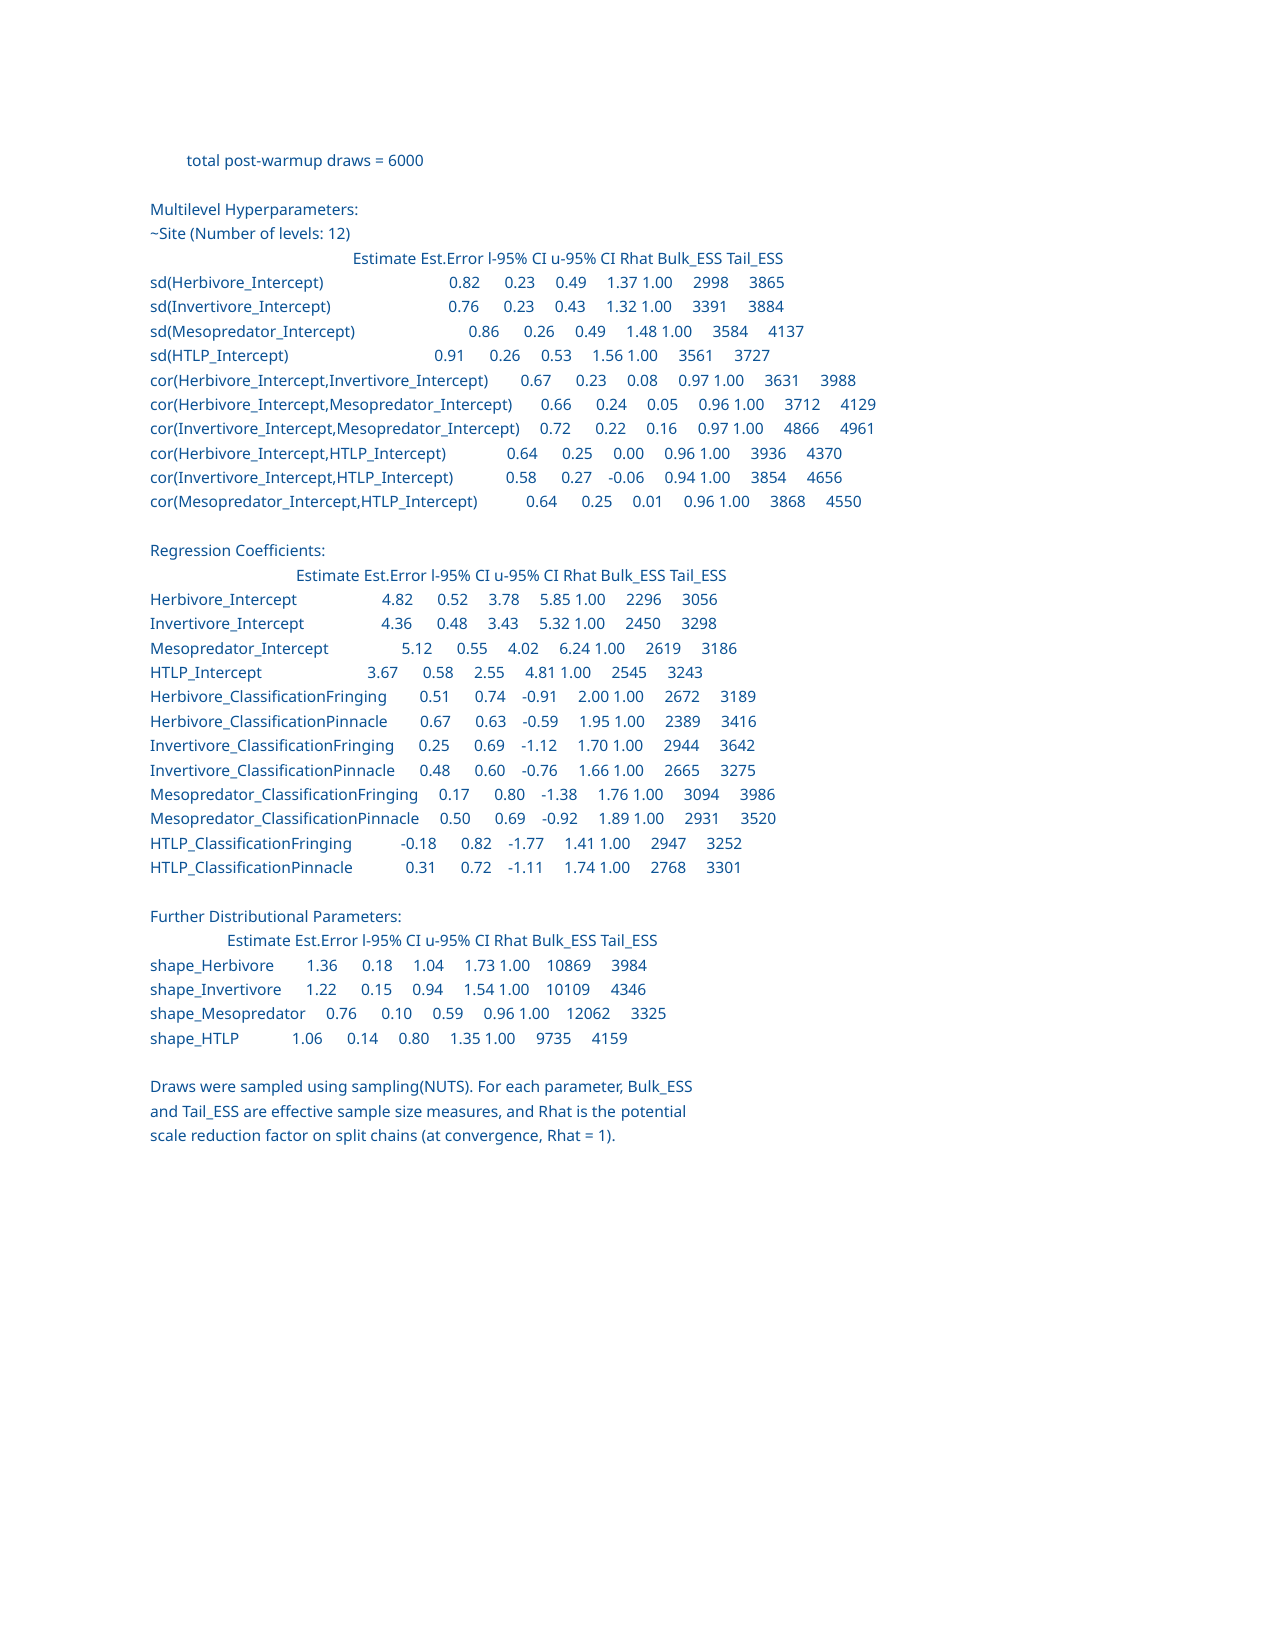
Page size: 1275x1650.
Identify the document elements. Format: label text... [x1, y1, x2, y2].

text ~Site (Number of levels: 12) [150, 223, 1125, 244]
text Further Distributional Parameters: [150, 906, 1125, 927]
text sd(Invertivore_Intercept) 0.76 0.23 0.43 1.32 1.00 3391 3884 [150, 296, 1125, 317]
text Invertivore_Intercept 4.36 0.48 3.43 5.32 1.00 2450 3298 [150, 613, 1125, 634]
text Mesopredator_Intercept 5.12 0.55 4.02 6.24 1.00 2619 3186 [150, 637, 1125, 659]
text cor(Invertivore_Intercept,HTLP_Intercept) 0.58 0.27 -0.06 0.94 1.00 3854 4656 [150, 467, 1125, 488]
text Invertivore_ClassificationFringing 0.25 0.69 -1.12 1.70 1.00 2944 3642 [150, 735, 1125, 756]
text Multilevel Hyperparameters: [150, 199, 1125, 220]
text Estimate Est.Error l-95% CI u-95% CI Rhat Bulk_ESS Tail_ESS [150, 564, 1125, 586]
text shape_HTLP 1.06 0.14 0.80 1.35 1.00 9735 4159 [150, 1027, 1125, 1049]
text and Tail_ESS are effective sample size measures, and Rhat is the potential [150, 1101, 1125, 1122]
text total post-warmup draws = 6000 [150, 150, 1125, 171]
text cor(Invertivore_Intercept,Mesopredator_Intercept) 0.72 0.22 0.16 0.97 1.00 4866 4961 [150, 418, 1125, 439]
text Herbivore_Intercept 4.82 0.52 3.78 5.85 1.00 2296 3056 [150, 589, 1125, 610]
text HTLP_ClassificationFringing -0.18 0.82 -1.77 1.41 1.00 2947 3252 [150, 832, 1125, 854]
text Regression Coefficients: [150, 540, 1125, 561]
text cor(Herbivore_Intercept,Mesopredator_Intercept) 0.66 0.24 0.05 0.96 1.00 3712 4129 [150, 394, 1125, 415]
text sd(Herbivore_Intercept) 0.82 0.23 0.49 1.37 1.00 2998 3865 [150, 272, 1125, 293]
text Draws were sampled using sampling(NUTS). For each parameter, Bulk_ESS [150, 1076, 1125, 1097]
text sd(HTLP_Intercept) 0.91 0.26 0.53 1.56 1.00 3561 3727 [150, 345, 1125, 366]
text shape_Herbivore 1.36 0.18 1.04 1.73 1.00 10869 3984 [150, 954, 1125, 976]
text Herbivore_ClassificationPinnacle 0.67 0.63 -0.59 1.95 1.00 2389 3416 [150, 711, 1125, 732]
text cor(Mesopredator_Intercept,HTLP_Intercept) 0.64 0.25 0.01 0.96 1.00 3868 4550 [150, 491, 1125, 512]
text HTLP_Intercept 3.67 0.58 2.55 4.81 1.00 2545 3243 [150, 662, 1125, 683]
text sd(Mesopredator_Intercept) 0.86 0.26 0.49 1.48 1.00 3584 4137 [150, 321, 1125, 342]
text Herbivore_ClassificationFringing 0.51 0.74 -0.91 2.00 1.00 2672 3189 [150, 686, 1125, 707]
text HTLP_ClassificationPinnacle 0.31 0.72 -1.11 1.74 1.00 2768 3301 [150, 857, 1125, 878]
text Invertivore_ClassificationPinnacle 0.48 0.60 -0.76 1.66 1.00 2665 3275 [150, 759, 1125, 781]
text scale reduction factor on split chains (at convergence, Rhat = 1). [150, 1125, 1125, 1146]
text shape_Invertivore 1.22 0.15 0.94 1.54 1.00 10109 4346 [150, 979, 1125, 1000]
text Estimate Est.Error l-95% CI u-95% CI Rhat Bulk_ESS Tail_ESS [150, 247, 1125, 269]
text shape_Mesopredator 0.76 0.10 0.59 0.96 1.00 12062 3325 [150, 1003, 1125, 1024]
text Estimate Est.Error l-95% CI u-95% CI Rhat Bulk_ESS Tail_ESS [150, 930, 1125, 951]
text cor(Herbivore_Intercept,HTLP_Intercept) 0.64 0.25 0.00 0.96 1.00 3936 4370 [150, 442, 1125, 464]
text Mesopredator_ClassificationPinnacle 0.50 0.69 -0.92 1.89 1.00 2931 3520 [150, 808, 1125, 829]
text Mesopredator_ClassificationFringing 0.17 0.80 -1.38 1.76 1.00 3094 3986 [150, 784, 1125, 805]
text cor(Herbivore_Intercept,Invertivore_Intercept) 0.67 0.23 0.08 0.97 1.00 3631 3988 [150, 369, 1125, 391]
